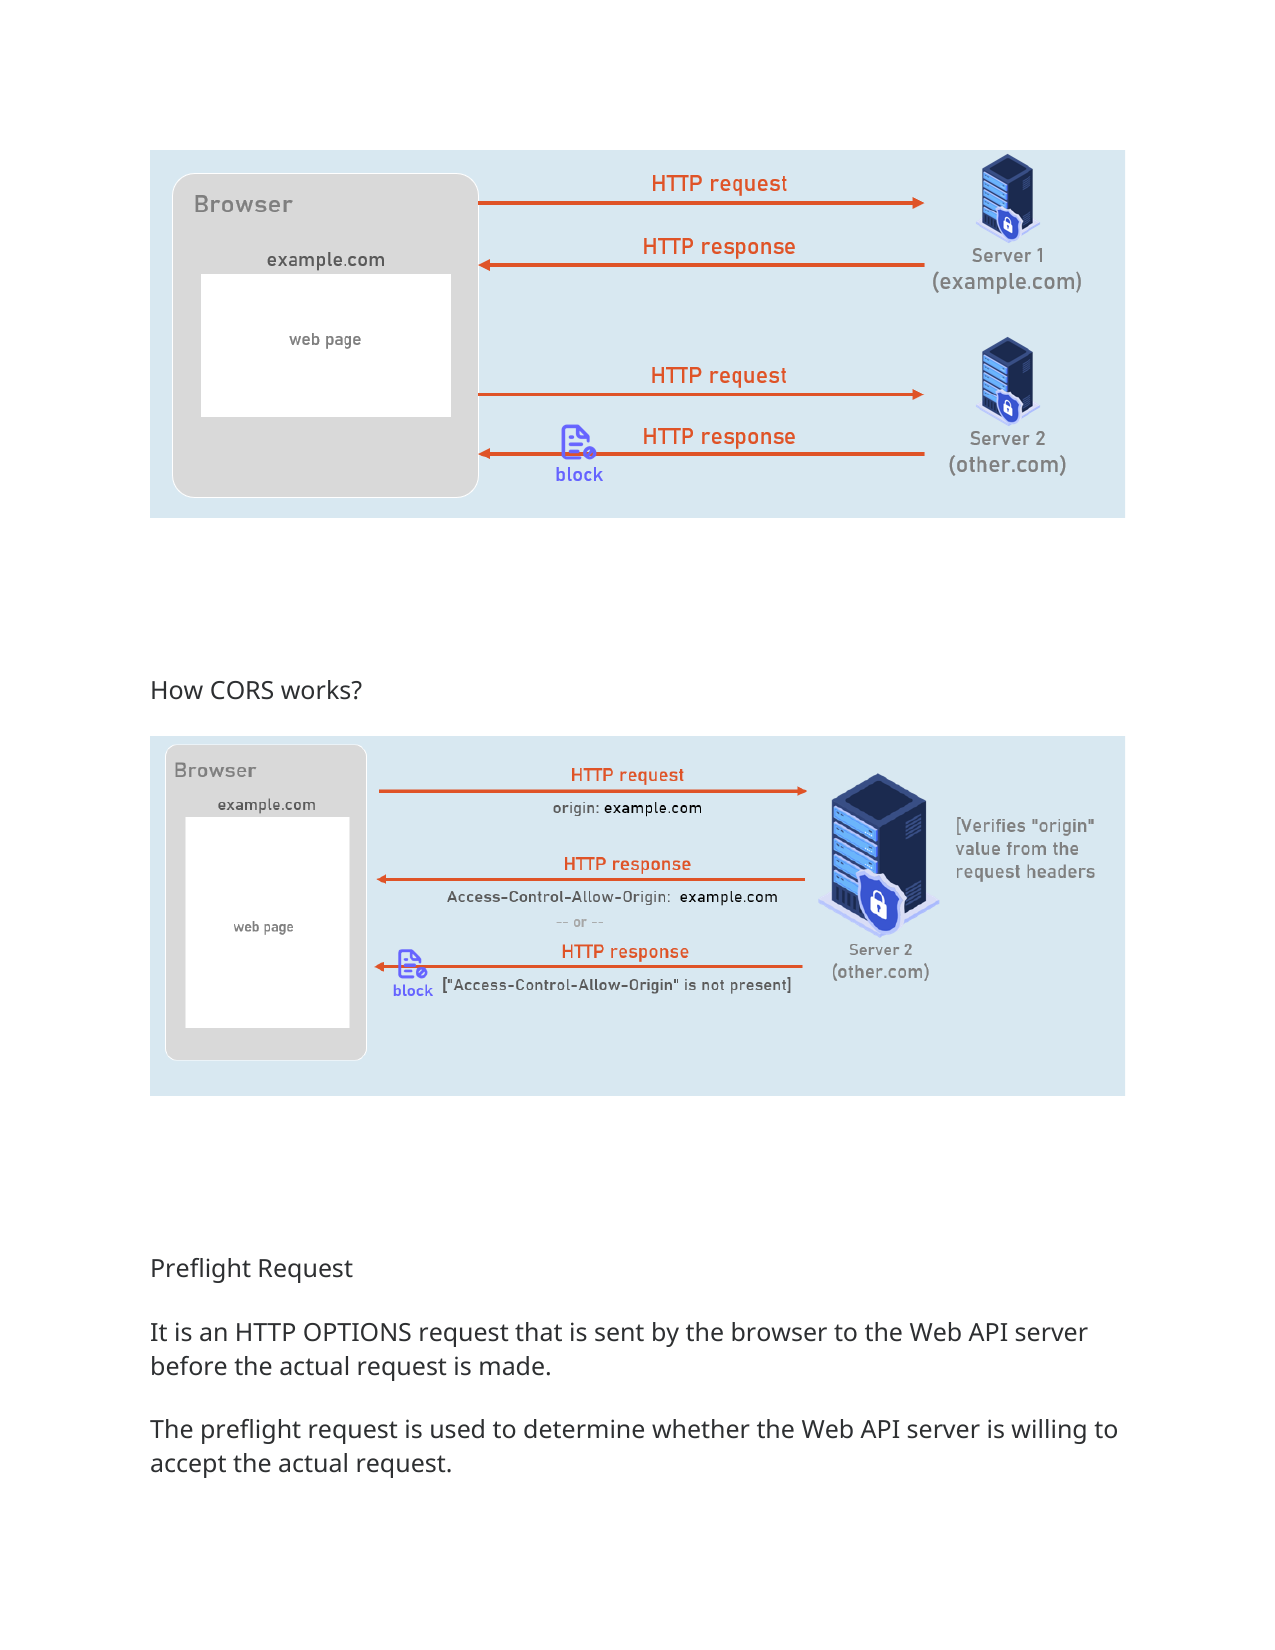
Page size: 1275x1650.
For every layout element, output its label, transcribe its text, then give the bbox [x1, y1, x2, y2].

text How CORS works? [150, 673, 1125, 707]
text Preflight Request [150, 1251, 1125, 1285]
picture [150, 736, 1125, 1096]
text It is an HTTP OPTIONS request that is sent by the browser to the Web API server before the actual request is made. [150, 1314, 1125, 1382]
text The preflight request is used to determine whether the Web API server is willing to accept the actual request. [150, 1411, 1125, 1479]
picture [150, 150, 1125, 518]
